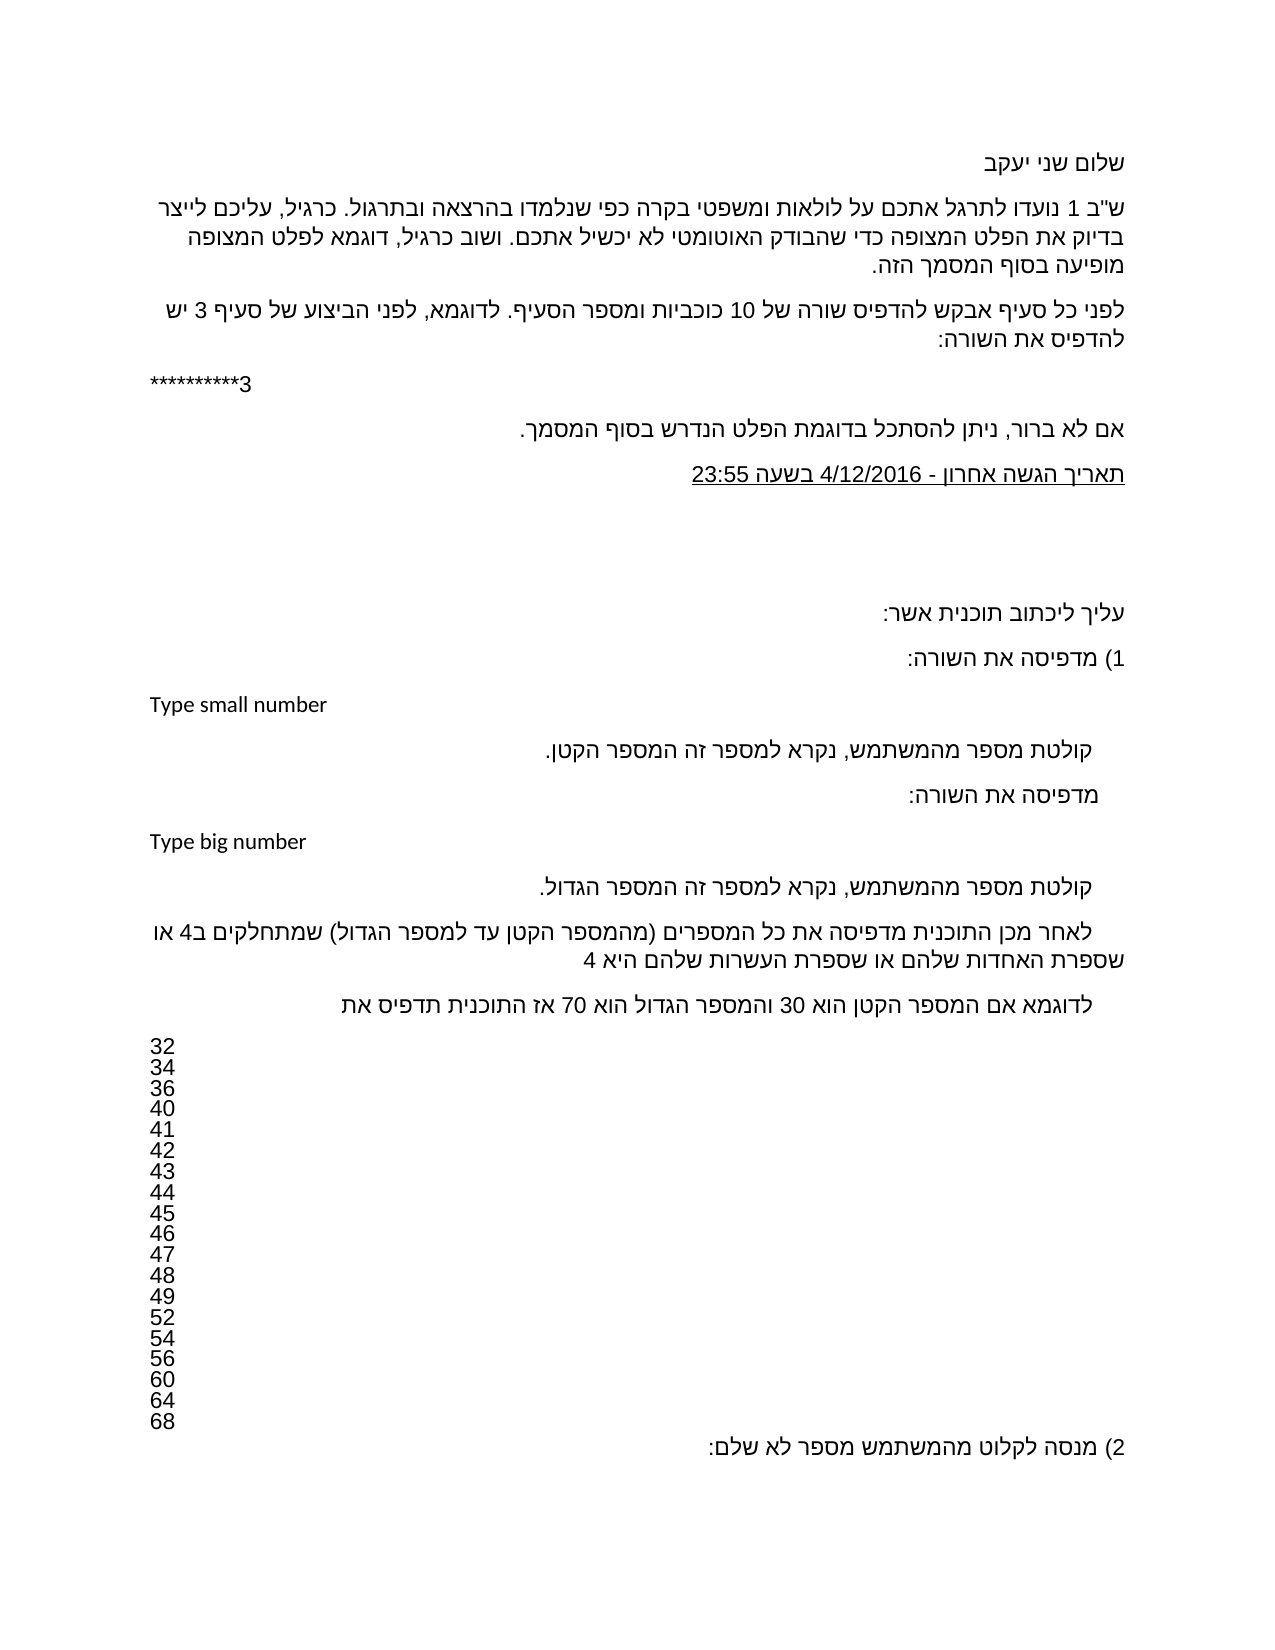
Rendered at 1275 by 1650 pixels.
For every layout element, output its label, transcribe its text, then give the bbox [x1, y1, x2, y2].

text 41 [150, 1121, 1125, 1142]
text Type big number [150, 827, 1125, 855]
text אם לא ברור, ניתן להסתכל בדוגמת הפלט הנדרש בסוף המסמך. [150, 416, 1125, 442]
text 46 [150, 1225, 1125, 1246]
text 60 [150, 1371, 1125, 1392]
text 34 [150, 1058, 1125, 1079]
text 56 [150, 1350, 1125, 1371]
text קולטת מספר מהמשתמש, נקרא למספר זה המספר הגדול. [150, 874, 1125, 900]
text תאריך הגשה אחרון - 4/12/2016 בשעה 23:55 [150, 461, 1125, 487]
text 45 [150, 1204, 1125, 1225]
text 3********** [150, 371, 1125, 397]
text 2) מנסה לקלוט מהמשתמש מספר לא שלם: [150, 1433, 1125, 1460]
text 49 [150, 1288, 1125, 1308]
text 52 [150, 1308, 1125, 1329]
text ש"ב 1 נועדו לתרגל אתכם על לולאות ומשפטי בקרה כפי שנלמדו בהרצאה ובתרגול. כרגיל, עליכם לייצר בדיוק את הפלט המצופה כדי שהבודק האוטומטי לא יכשיל אתכם. ושוב כרגיל, דוגמא לפלט המצופה מופיעה בסוף המסמך הזה. [150, 195, 1125, 278]
text 42 [150, 1142, 1125, 1163]
text מדפיסה את השורה: [150, 782, 1125, 808]
text קולטת מספר מהמשתמש, נקרא למספר זה המספר הקטן. [150, 737, 1125, 763]
text 44 [150, 1183, 1125, 1204]
text 40 [150, 1100, 1125, 1121]
text לפני כל סעיף אבקש להדפיס שורה של 10 כוכביות ומספר הסעיף. לדוגמא, לפני הביצוע של סעיף 3 יש להדפיס את השורה: [150, 297, 1125, 352]
text 64 [150, 1392, 1125, 1413]
text 68 [150, 1413, 1125, 1433]
text שלום שני יעקב [150, 150, 1125, 176]
text Type small number [150, 690, 1125, 718]
text 1) מדפיסה את השורה: [150, 645, 1125, 671]
text 48 [150, 1267, 1125, 1288]
text 47 [150, 1246, 1125, 1267]
text 36 [150, 1079, 1125, 1100]
text עליך ליכתוב תוכנית אשר: [150, 600, 1125, 626]
text לדוגמא אם המספר הקטן הוא 30 והמספר הגדול הוא 70 אז התוכנית תדפיס את [150, 992, 1125, 1019]
text 43 [150, 1163, 1125, 1183]
text 32 [150, 1038, 1125, 1058]
text לאחר מכן התוכנית מדפיסה את כל המספרים (מהמספר הקטן עד למספר הגדול) שמתחלקים ב4 או שספרת האחדות שלהם או שספרת העשרות שלהם היא 4 [150, 919, 1125, 974]
text 54 [150, 1329, 1125, 1350]
